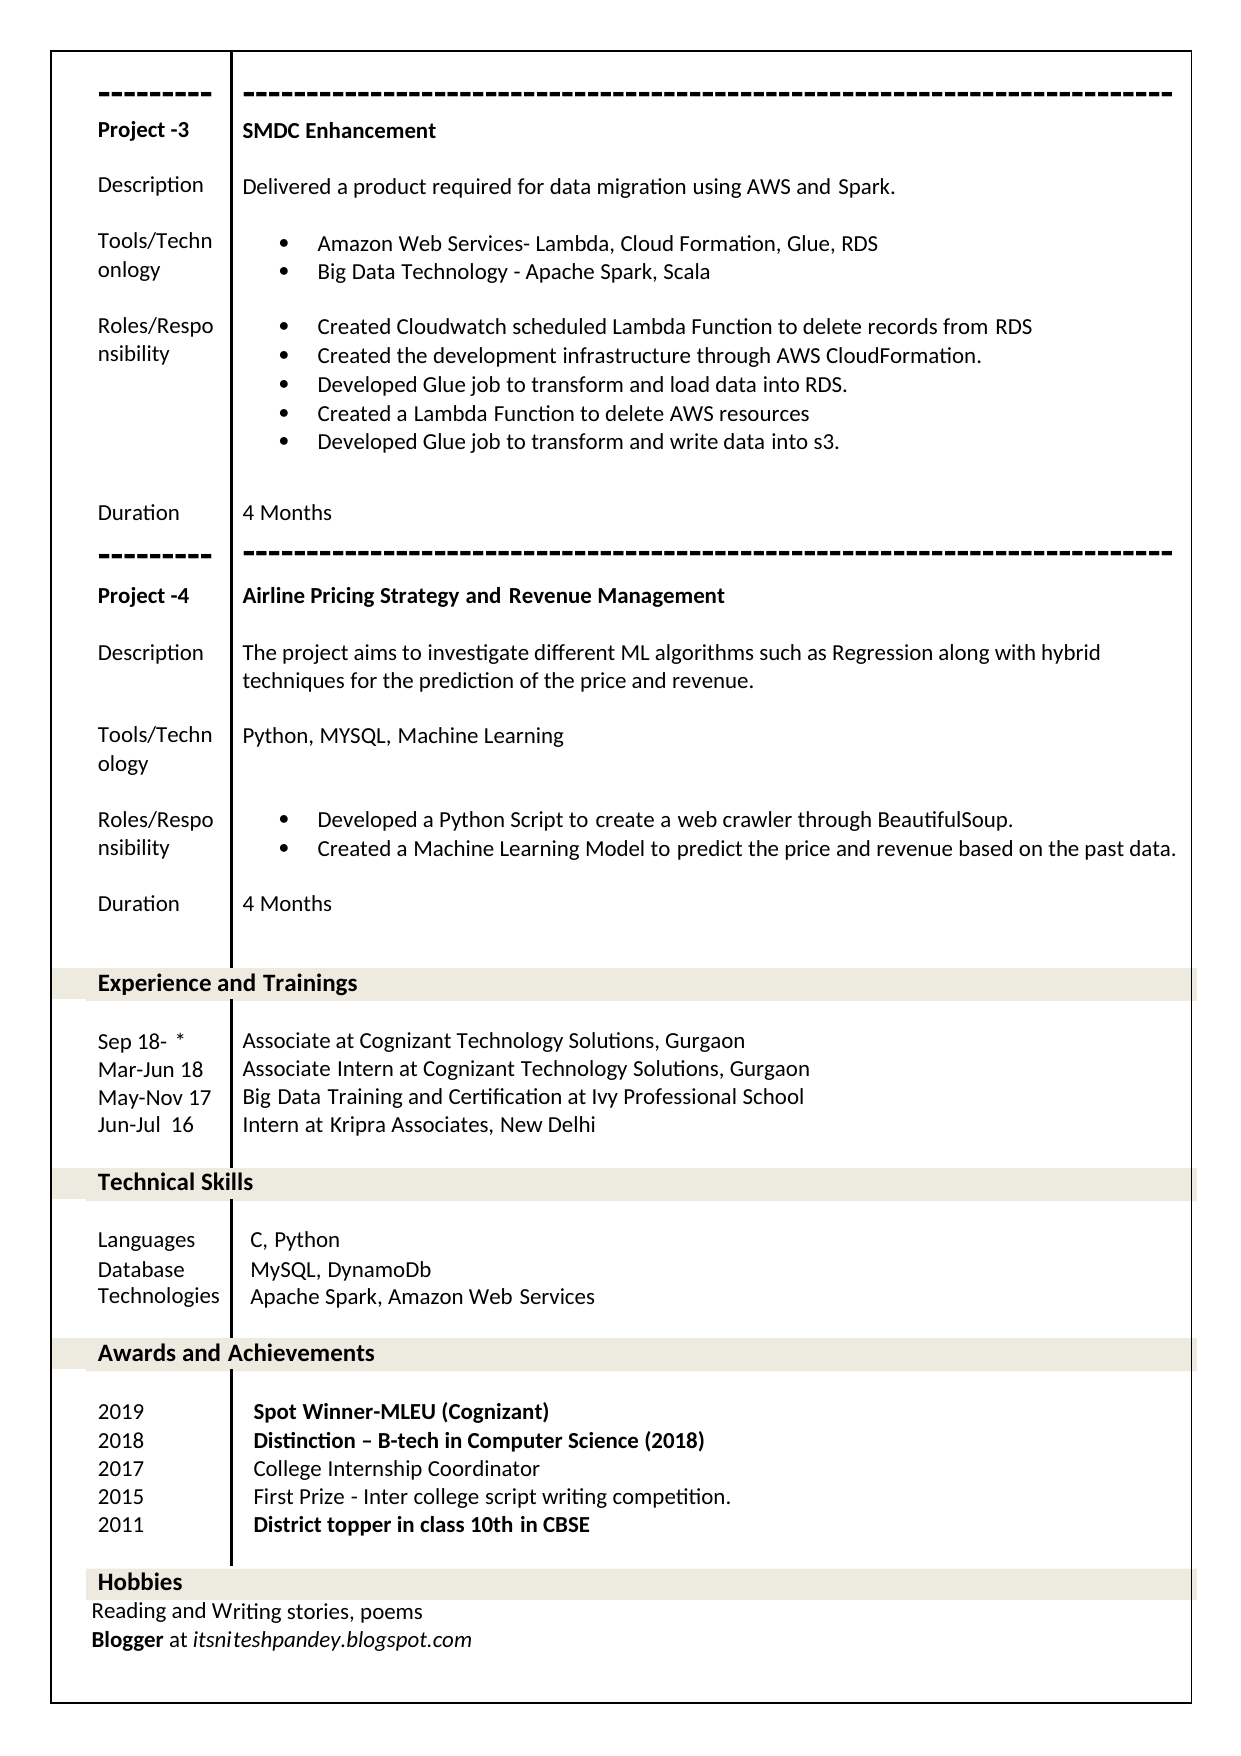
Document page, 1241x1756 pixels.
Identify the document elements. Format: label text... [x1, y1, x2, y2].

table_cell [1192, 1338, 1197, 1369]
table_cell Database Technologies [52, 1256, 230, 1338]
table_cell [1192, 1168, 1197, 1199]
table_cell District topper in class 10th in CBSE [233, 1512, 1191, 1566]
table_cell 2015 [52, 1484, 230, 1512]
table_cell Intern at Kripra Associates, New Delhi [233, 1113, 1191, 1167]
table_cell Distinction – B-tech in Computer Science (2018) [233, 1427, 1191, 1455]
table_cell College Internship Coordinator [233, 1455, 1191, 1483]
table_header ------------------------------------------------------------------------- SMDC Enhancement Delivered a product required for data migration using AWS and Spark. Amazon Web Services- Lambda, Cloud Formation, Glue, RDS Big Data Technology - Apache Spark, Scala Created Cloudwatch scheduled Lambda Function to delete records from RDS Created the development infrastructure through AWS CloudFormation. Developed Glue job to transform and load data into RDS. Created a Lambda Function to delete AWS resources Developed Glue job to transform and write data into s3. 4 Months ------------------------------------------------------------------------- [233, 52, 1191, 581]
table_cell [1192, 1484, 1197, 1566]
table_cell Experience and Trainings [52, 968, 1191, 999]
table_cell riting stories, poems teshpandey.blogspot.com [231, 1566, 1191, 1702]
table_cell onlogy [52, 257, 230, 299]
table_cell Description [52, 158, 230, 214]
table_cell Jun-Jul 16 [52, 1113, 230, 1167]
table_header --------- [52, 52, 230, 117]
table_cell Airline Pricing Strategy and Revenue Management The project aims to investigate different ML algorithms such as Regression along with hybrid techniques for the prediction of the price and revenue. Python, MYSQL, Machine Learning Developed a Python Script to create a web crawler through BeautifulSoup. Created a Machine Learning Model to predict the price and revenue based on the past data. 4 Months [233, 581, 1191, 967]
table_cell Spot Winner-MLEU (Cognizant) [233, 1369, 1191, 1427]
table_cell nsibility [52, 835, 230, 877]
table_cell Technical Skills [52, 1168, 1191, 1199]
table_cell [1192, 1566, 1197, 1702]
table_cell Roles/Respo [52, 299, 230, 341]
table_cell C, Python [233, 1199, 1191, 1256]
table_cell 2011 [52, 1512, 230, 1566]
table_cell Associate at Cognizant Technology Solutions, Gurgaon Associate Intern at Cognizant Technology Solutions, Gurgaon Big Data Training and Certification at Ivy Professional School [233, 999, 1191, 1112]
table_cell Tools/Techn [52, 214, 230, 257]
table_cell MySQL, DynamoDb Apache Spark, Amazon Web Services [233, 1256, 1191, 1338]
table_cell [1192, 999, 1197, 1112]
table_cell --------- [52, 531, 230, 581]
table_cell Awards and Achievements [52, 1338, 1191, 1369]
table_cell [1192, 1256, 1197, 1338]
table_cell First Prize - Inter college script writing competition. [233, 1484, 1191, 1512]
table_cell ology [52, 751, 230, 793]
table_cell Languages [52, 1199, 230, 1256]
table_header [1192, 50, 1197, 581]
table_cell Duration [52, 877, 230, 967]
table_cell 2018 [52, 1427, 230, 1455]
table_cell nsibility [52, 341, 230, 435]
table_cell Sep 18- * Mar-Jun 18 May-Nov 17 [52, 999, 230, 1112]
table_cell Duration [52, 435, 230, 531]
table_cell Project -3 [52, 117, 230, 158]
table_cell [1192, 581, 1197, 967]
table_cell [1192, 968, 1197, 999]
table_cell Tools/Techn [52, 695, 230, 751]
table_cell Roles/Respo [52, 793, 230, 835]
table_cell Description [52, 625, 230, 695]
table_cell [1192, 1113, 1197, 1167]
table_cell Hobbies Reading and W Blogger at itsni [52, 1566, 231, 1702]
table_cell 2017 [52, 1455, 230, 1483]
table_cell Project -4 [52, 581, 230, 625]
table_cell [1192, 1369, 1197, 1483]
table_cell [1192, 1199, 1197, 1256]
table_cell 2019 [52, 1369, 230, 1427]
